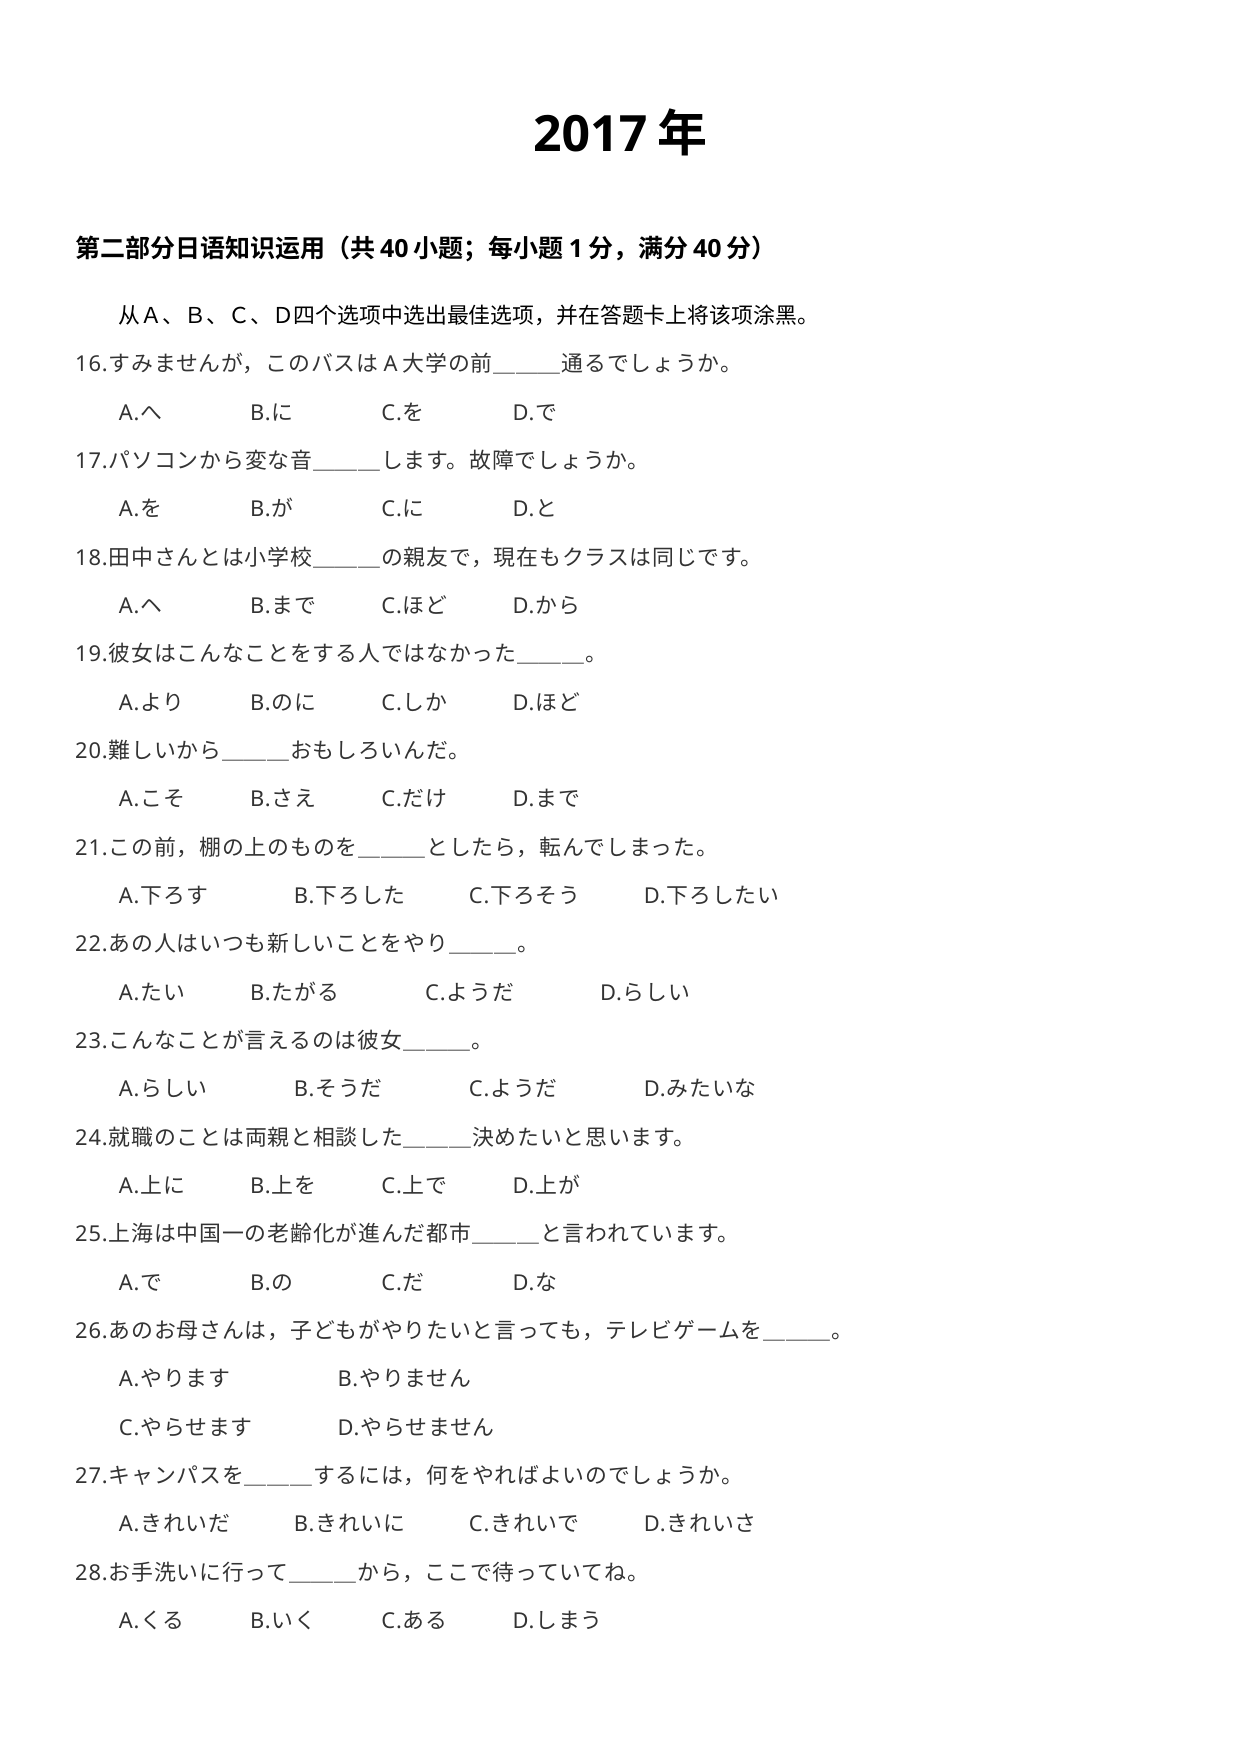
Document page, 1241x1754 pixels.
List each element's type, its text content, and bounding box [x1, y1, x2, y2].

list A.くる B.いく C.ある D.しまう [75, 1603, 1165, 1635]
list A.たい B.たがる C.ようだ D.らしい [75, 974, 1165, 1007]
list 19.彼女はこんなことをする人ではなかった＿＿＿。 [75, 636, 1165, 668]
list 24.就職のことは両親と相談した＿＿＿決めたいと思います。 [75, 1119, 1165, 1152]
list 23.こんなことが言えるのは彼女＿＿＿。 [75, 1023, 1165, 1055]
list 27.キャンパスを＿＿＿するには，何をやればよいのでしょうか。 [75, 1458, 1165, 1490]
list A.上に B.上を C.上で D.上が [75, 1168, 1165, 1200]
list A.下ろす B.下ろした C.下ろそう D.下ろしたい [75, 878, 1165, 910]
list A.らしい B.そうだ C.ようだ D.みたいな [75, 1071, 1165, 1103]
list 25.上海は中国一の老齢化が進んだ都市＿＿＿と言われています。 [75, 1216, 1165, 1248]
text 第二部分日语知识运用（共40小题；每小题1分，满分40分） [75, 214, 1165, 279]
list 20.難しいから＿＿＿おもしろいんだ。 [75, 733, 1165, 765]
text 2017年 [75, 81, 1165, 178]
list 22.あの人はいつも新しいことをやり＿＿＿。 [75, 926, 1165, 958]
list A.を B.が C.に D.と [75, 491, 1165, 523]
list A.へ B.に C.を D.で [75, 394, 1165, 427]
list A.きれいだ B.きれいに C.きれいで D.きれいさ [75, 1506, 1165, 1538]
list C.やらせます D.やらせません [75, 1409, 1165, 1442]
list A.やります B.やりません [75, 1361, 1165, 1393]
list A.こそ B.さえ C.だけ D.まで [75, 781, 1165, 813]
list A.で B.の C.だ D.な [75, 1264, 1165, 1297]
list 18.田中さんとは小学校＿＿＿の親友で，現在もクラスは同じです。 [75, 539, 1165, 572]
list 28.お手洗いに行って＿＿＿から，ここで待っていてね。 [75, 1554, 1165, 1587]
list 16.すみませんが，このバスはA大学の前＿＿＿通るでしょうか。 [75, 346, 1165, 378]
list 26.あのお母さんは，子どもがやりたいと言っても，テレビゲームを＿＿＿。 [75, 1313, 1165, 1345]
text 从Ａ、Ｂ、Ｃ、Ｄ四个选项中选出最佳选项，并在答题卡上将该项涂黑。 [75, 298, 1165, 330]
list 21.この前，棚の上のものを＿＿＿としたら，転んでしまった。 [75, 829, 1165, 862]
list A.より B.のに C.しか D.ほど [75, 684, 1165, 717]
list A.ヘ B.まで C.ほど D.から [75, 588, 1165, 620]
list 17.パソコンから変な音＿＿＿します。故障でしょうか。 [75, 443, 1165, 475]
